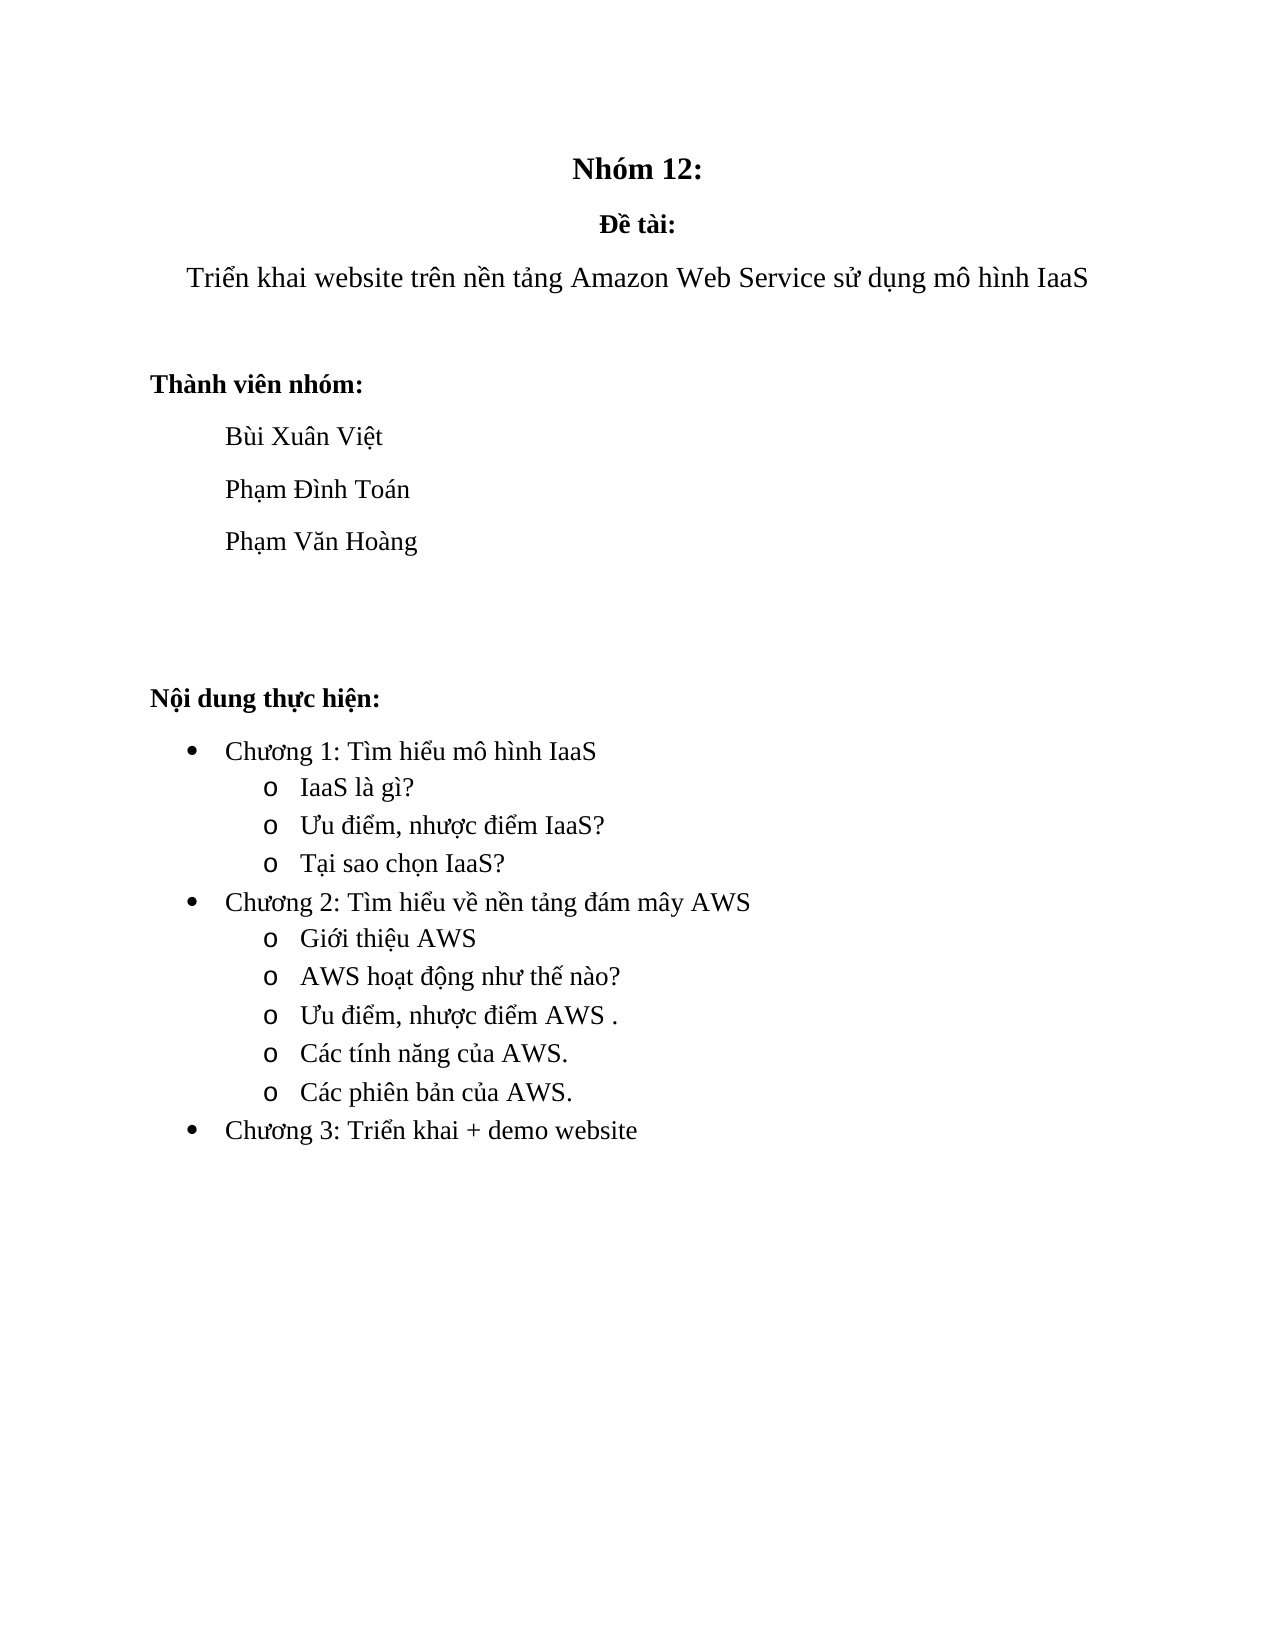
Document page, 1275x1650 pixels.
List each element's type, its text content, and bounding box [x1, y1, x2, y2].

list IaaS là gì? [262, 771, 1125, 804]
text Thành viên nhóm: [150, 368, 1125, 399]
list Các tính năng của AWS. [262, 1037, 1125, 1071]
list Ưu điểm, nhược điểm IaaS? [262, 809, 1125, 842]
list Ưu điểm, nhược điểm AWS . [262, 999, 1125, 1032]
text Phạm Văn Hoàng [150, 525, 1125, 556]
text Nhóm 12: [150, 150, 1125, 186]
list Chương 1: Tìm hiểu mô hình IaaS [187, 735, 1125, 766]
list Chương 3: Triển khai + demo website [187, 1114, 1125, 1145]
list Tại sao chọn IaaS? [262, 847, 1125, 881]
list Chương 2: Tìm hiểu về nền tảng đám mây AWS [187, 886, 1125, 917]
list AWS hoạt động như thế nào? [262, 960, 1125, 994]
text Bùi Xuân Việt [150, 420, 1125, 451]
text Đề tài: [150, 208, 1125, 239]
list Giới thiệu AWS [262, 922, 1125, 955]
list Các phiên bản của AWS. [262, 1076, 1125, 1109]
text Nội dung thực hiện: [150, 682, 1125, 713]
text Phạm Đình Toán [150, 473, 1125, 504]
text Triển khai website trên nền tảng Amazon Web Service sử dụng mô hình IaaS [150, 260, 1125, 294]
